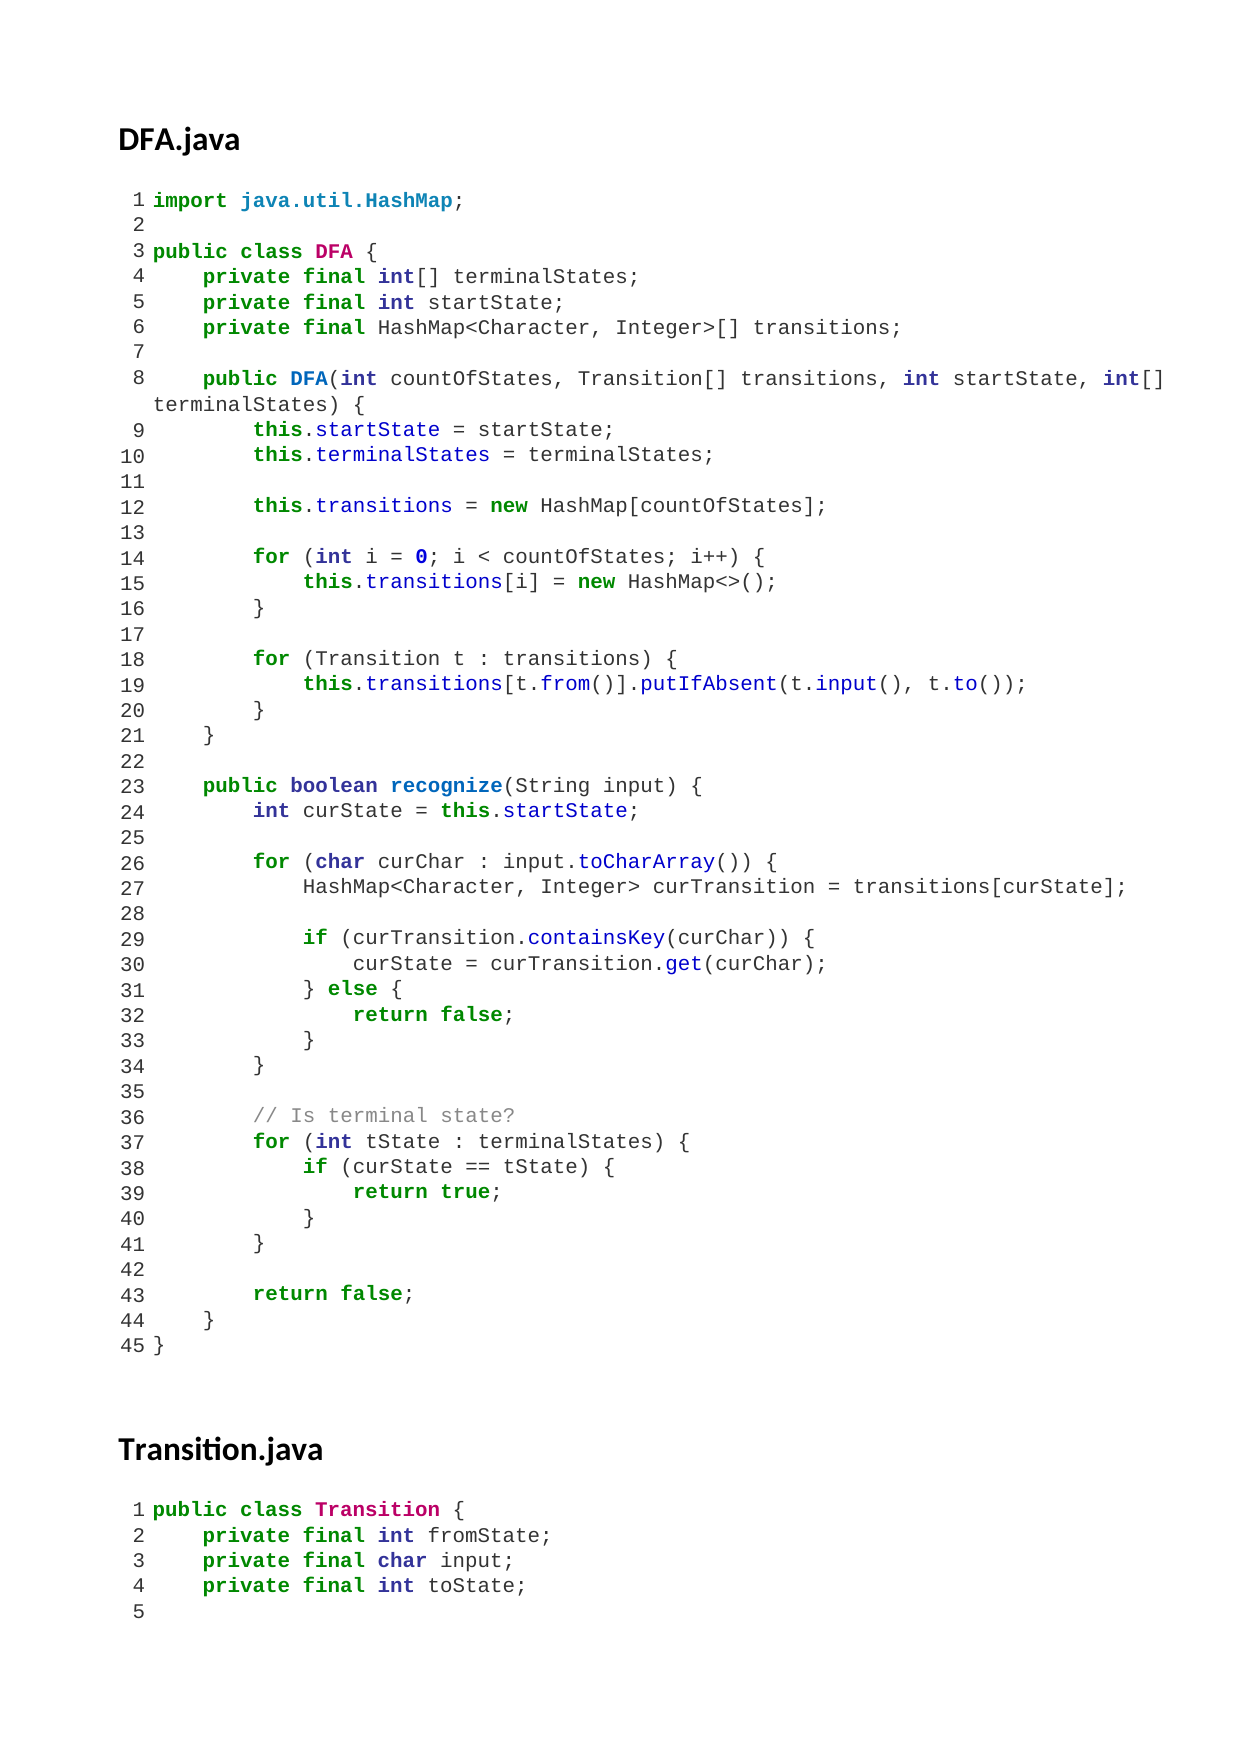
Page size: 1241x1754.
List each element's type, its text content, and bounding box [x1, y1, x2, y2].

table_header import java.util.HashMap; public class DFA { private final int[] terminalStates; private final int startState; private final HashMap<Character, Integer>[] transitions; public DFA(int countOfStates, Transition[] transitions, int startState, int[] terminalStates) { this.startState = startState; this.terminalStates = terminalStates; this.transitions = new HashMap[countOfStates]; for (int i = 0; i < countOfStates; i++) { this.transitions[i] = new HashMap<>(); } for (Transition t : transitions) { this.transitions[t.from()].putIfAbsent(t.input(), t.to()); } } public boolean recognize(String input) { int curState = this.startState; for (char curChar : input.toCharArray()) { HashMap<Character, Integer> curTransition = transitions[curState]; if (curTransition.containsKey(curChar)) { curState = curTransition.get(curChar); } else { return false; } } // Is terminal state? for (int tState : terminalStates) { if (curState == tState) { return true; } } return false; } } [151, 186, 1181, 1361]
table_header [151, 1496, 959, 1626]
table_header 1 2 3 4 5 6 7 8 9 10 11 12 13 14 15 16 17 18 19 20 21 22 23 24 25 26 27 28 29 30 31 32 33 34 35 36 37 38 39 40 41 42 43 44 45 [118, 186, 151, 1361]
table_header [118, 1496, 151, 1626]
text Transition.java [118, 1428, 1181, 1469]
text DFA.java [118, 118, 1181, 159]
